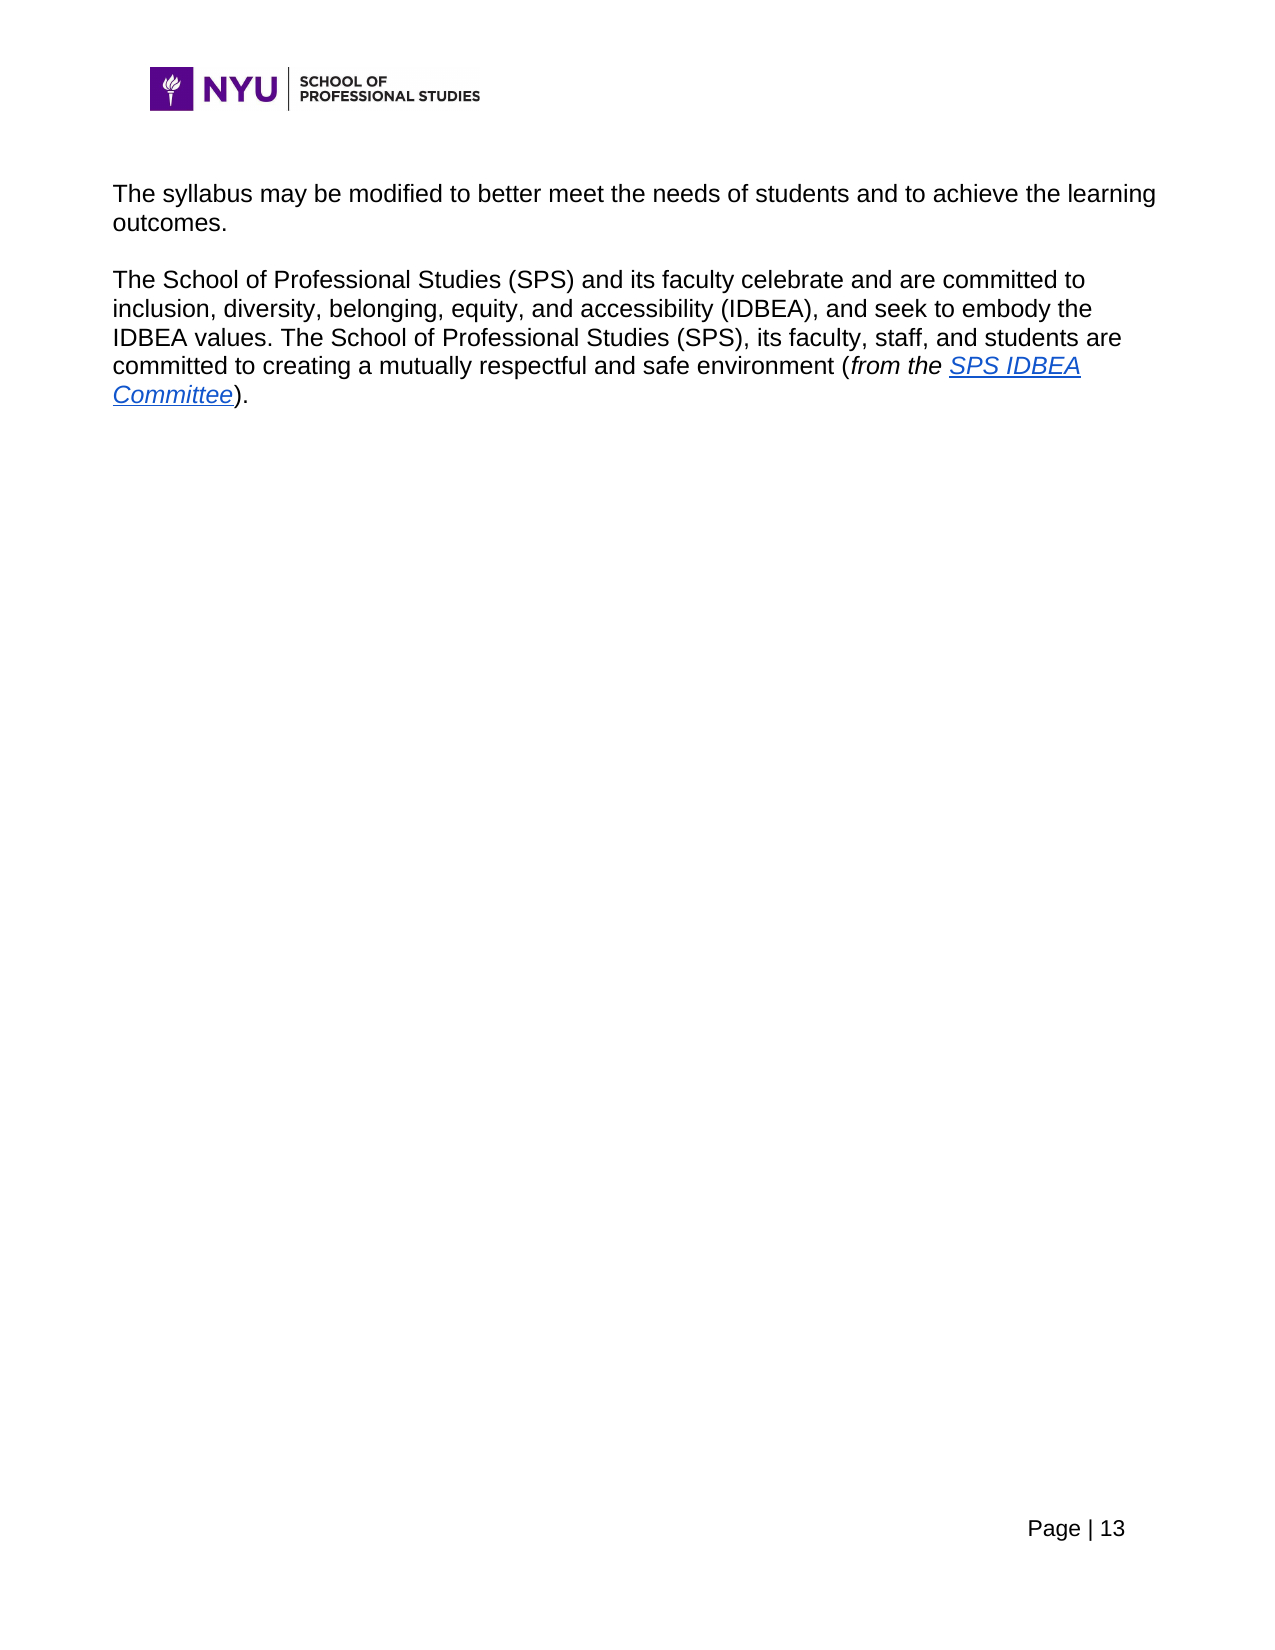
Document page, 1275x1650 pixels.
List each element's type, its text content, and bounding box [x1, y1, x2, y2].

text The syllabus may be modified to better meet the needs of students and to achieve the learning outcomes. [112, 179, 1162, 236]
picture [150, 67, 480, 111]
text The School of Professional Studies (SPS) and its faculty celebrate and are committed to inclusion, diversity, belonging, equity, and accessibility (IDBEA), and seek to embody the IDBEA values. The School of Professional Studies (SPS), its faculty, staff, and students are committed to creating a mutually respectful and safe environment (from the SPS IDBEA Committee). [112, 265, 1162, 409]
